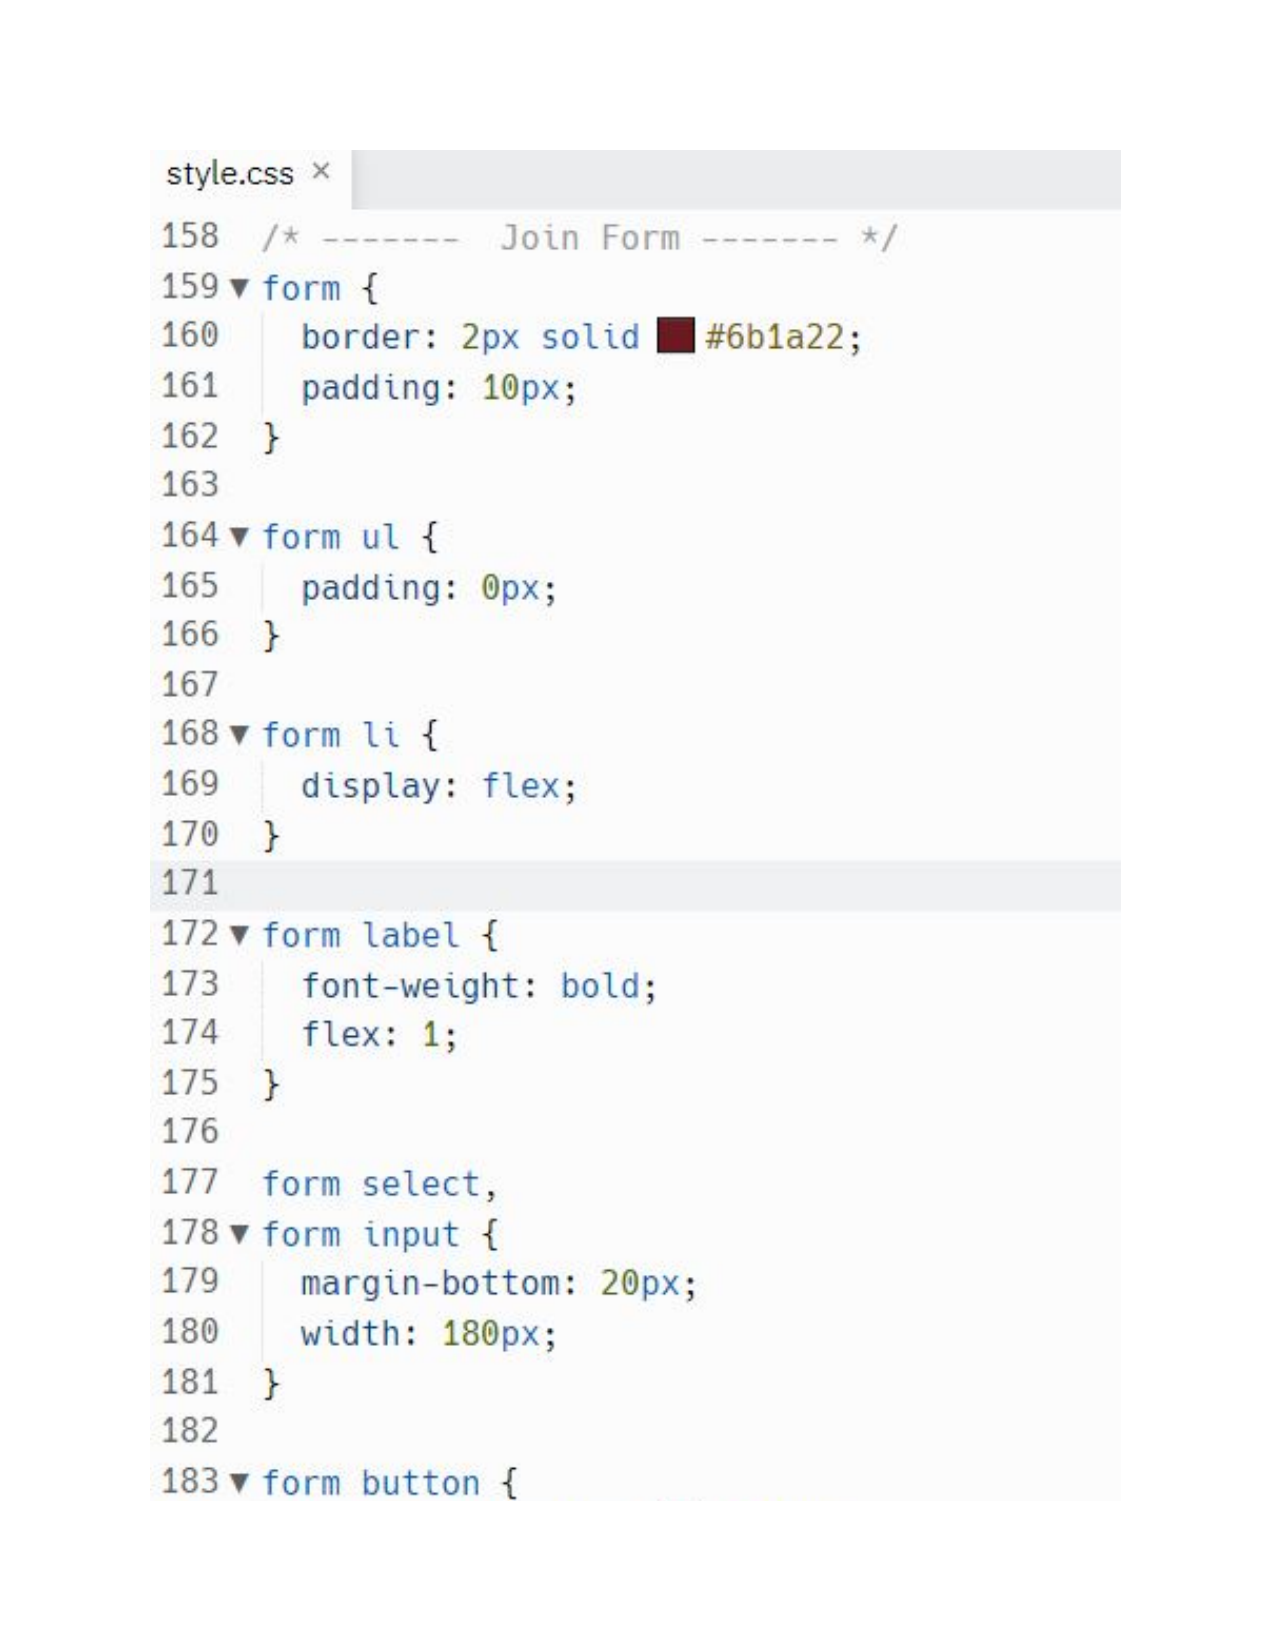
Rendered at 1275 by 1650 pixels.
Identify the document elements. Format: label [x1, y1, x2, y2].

picture [150, 150, 1121, 1501]
